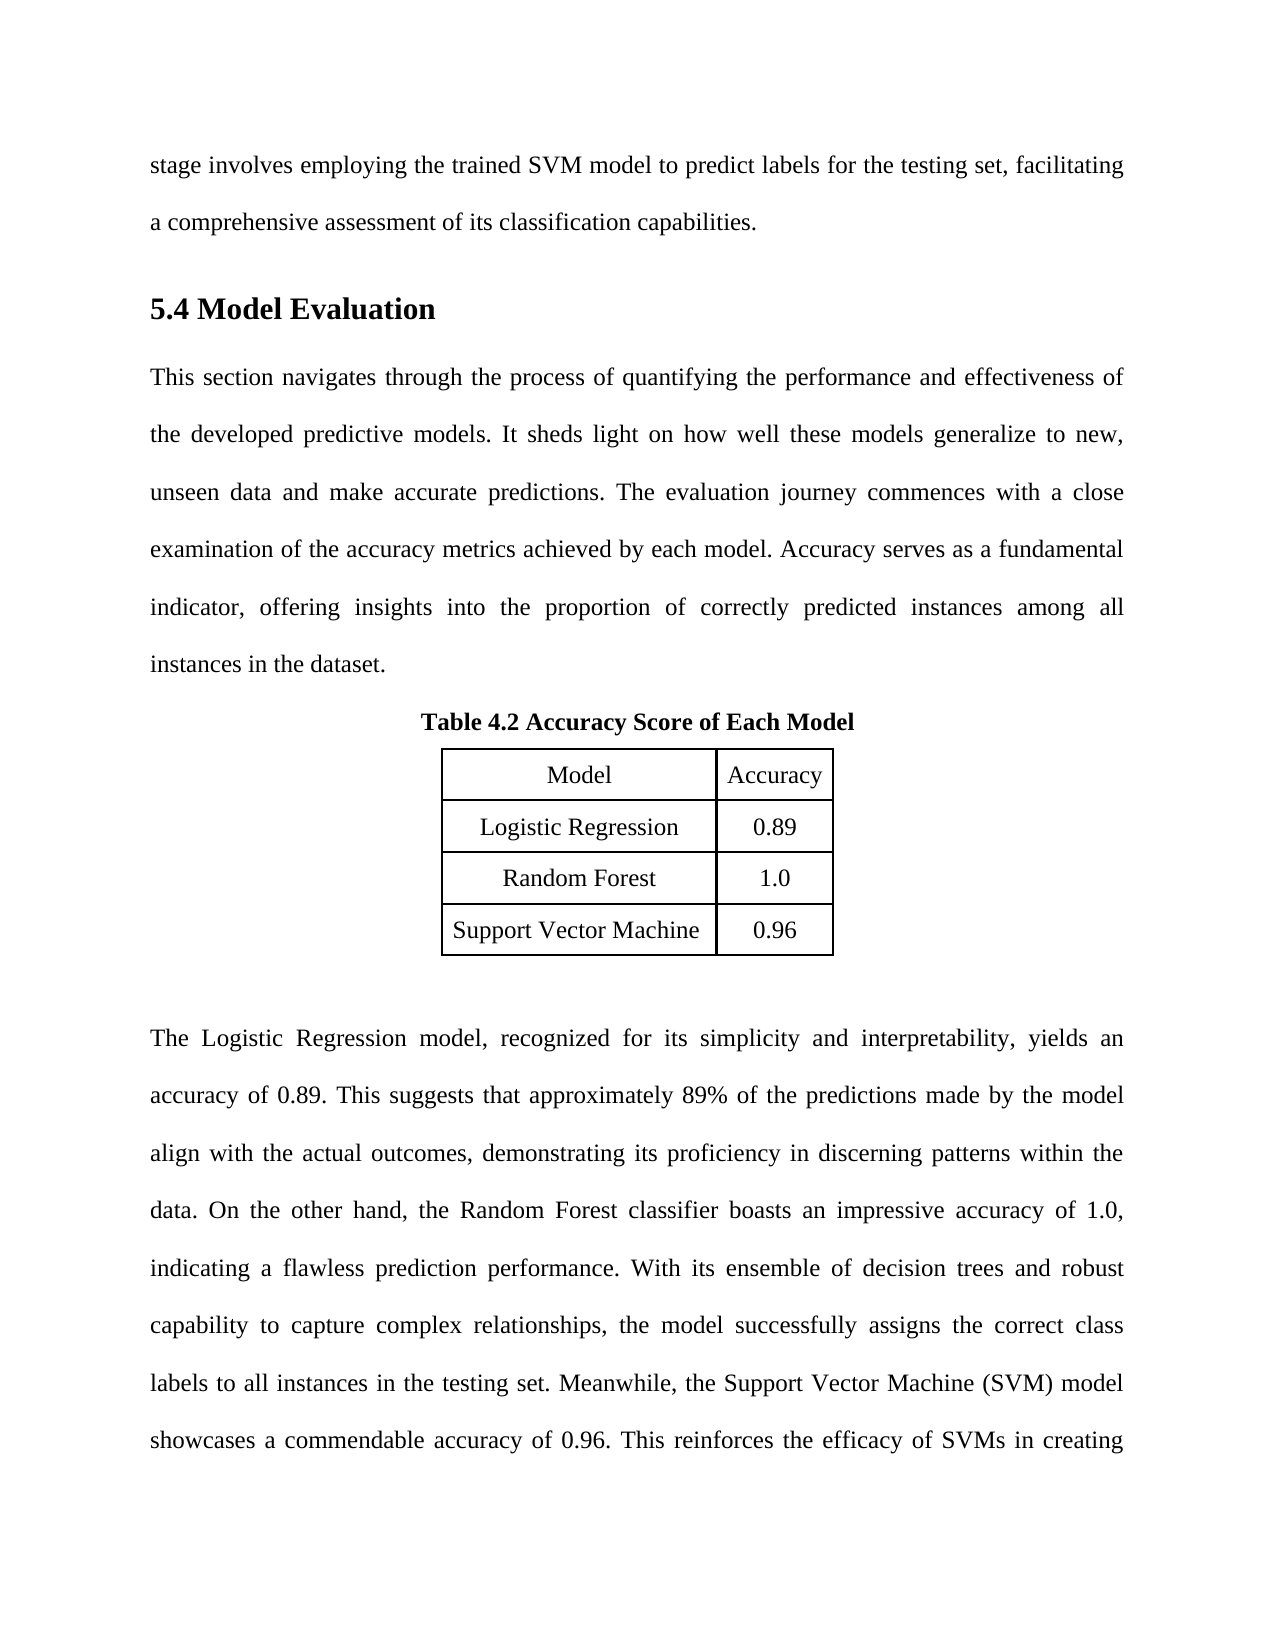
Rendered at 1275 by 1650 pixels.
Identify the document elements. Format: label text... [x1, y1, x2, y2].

table_cell Logistic Regression [443, 801, 715, 851]
text This section navigates through the process of quantifying the performance and effectiveness of the developed predictive models. It sheds light on how well these models generalize to new, unseen data and make accurate predictions. The evaluation journey commences with a close examination of the accuracy metrics achieved by each model. Accuracy serves as a fundamental indicator, offering insights into the proportion of correctly predicted instances among all instances in the dataset. [150, 362, 1125, 678]
table_header Model [443, 750, 715, 799]
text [150, 1023, 1125, 1454]
table_cell Random Forest [443, 853, 715, 903]
table_cell 0.96 [718, 905, 832, 954]
table_header Accuracy [718, 750, 832, 799]
table_cell 1.0 [718, 853, 832, 903]
text 5.4 Model Evaluation [150, 290, 1125, 326]
table_cell Support Vector Machine [443, 905, 715, 954]
table_cell 0.89 [718, 801, 832, 851]
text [150, 150, 1125, 236]
text Table 4.2 Accuracy Score of Each Model [150, 707, 1125, 736]
